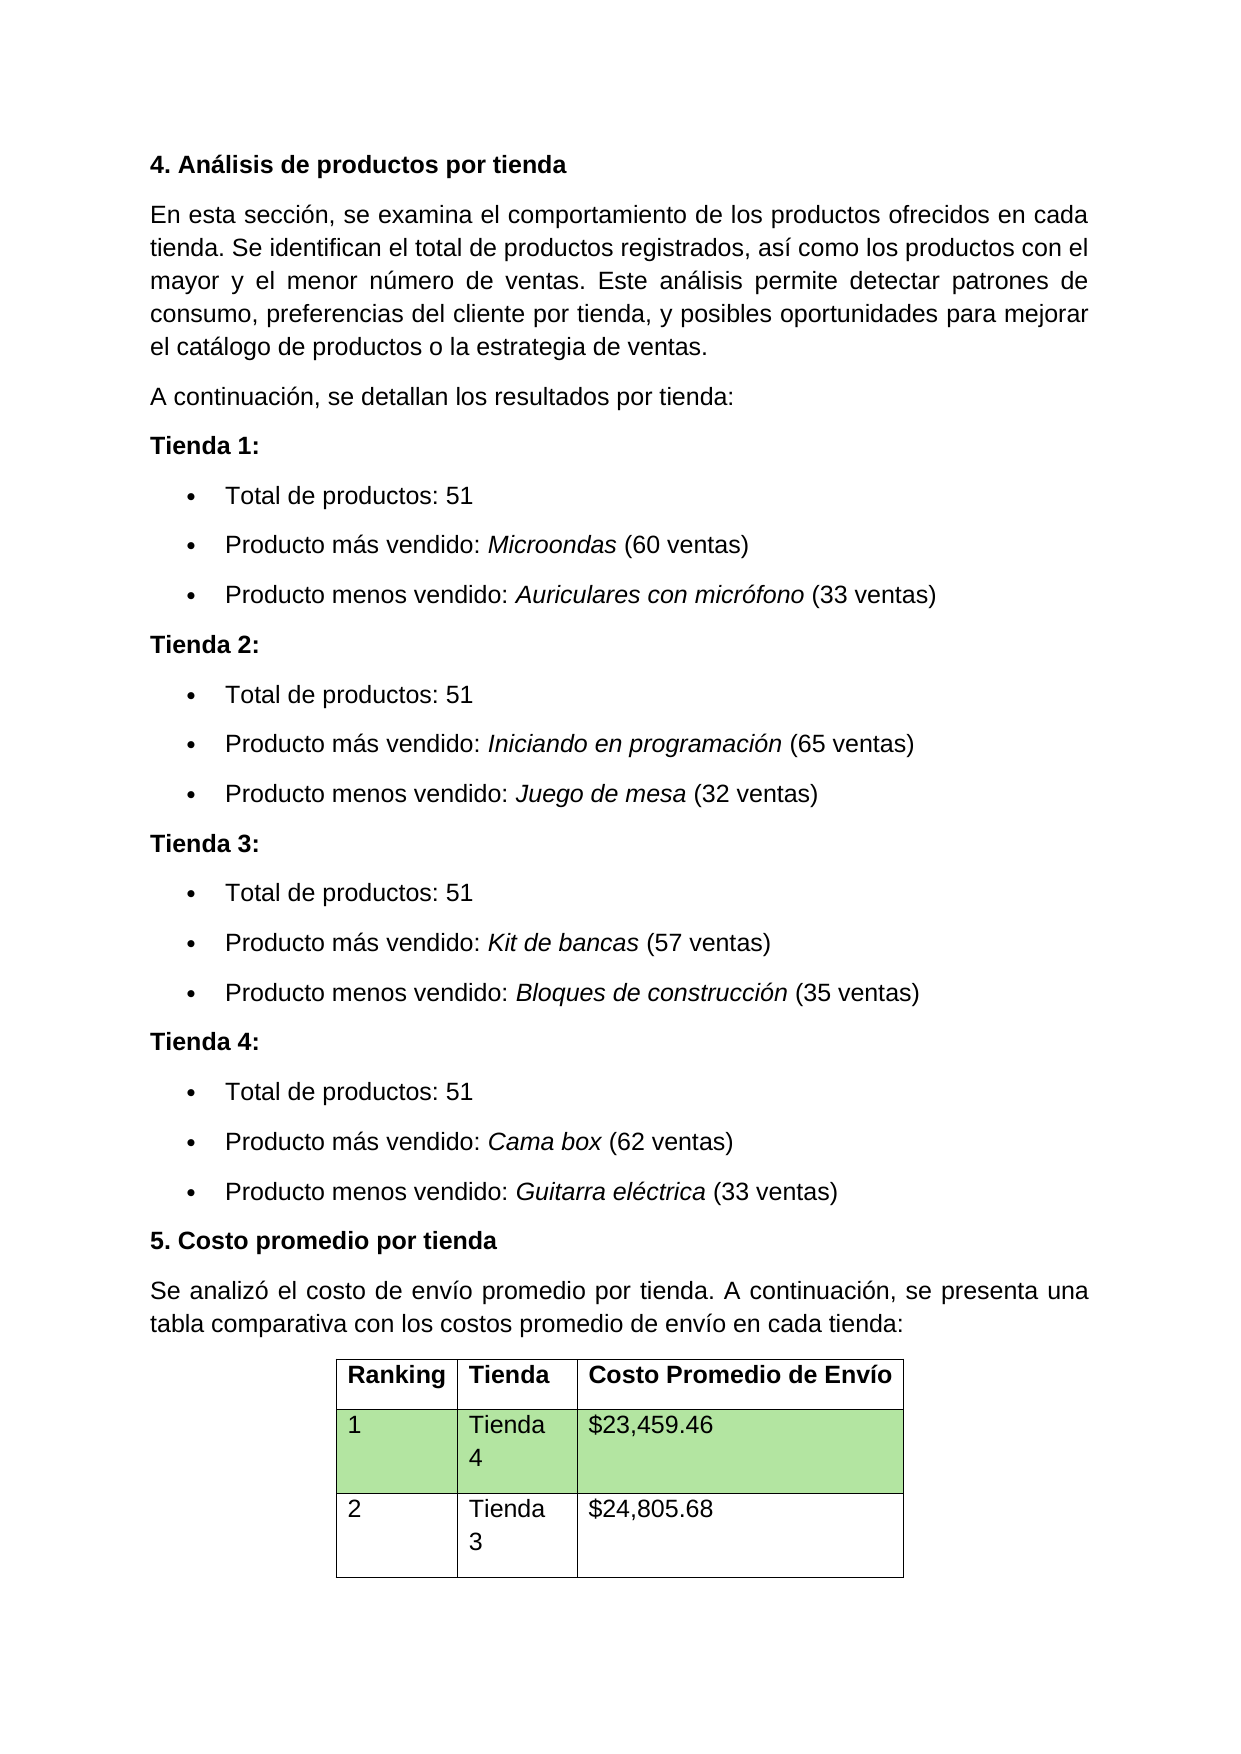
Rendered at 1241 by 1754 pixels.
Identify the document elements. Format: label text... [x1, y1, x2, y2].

table_cell $23,459.46 [578, 1410, 903, 1493]
text Tienda 1: [150, 431, 1090, 460]
list Producto menos vendido: Bloques de construcción (35 ventas) [187, 978, 1090, 1006]
text En esta sección, se examina el comportamiento de los productos ofrecidos en cada tienda. Se identifican el total de productos registrados, así como los productos con el mayor y el menor número de ventas. Este análisis permite detectar patrones de consumo, preferencias del cliente por tienda, y posibles oportunidades para mejorar el catálogo de productos o la estrategia de ventas. [150, 200, 1090, 361]
list Total de productos: 51 [187, 878, 1090, 907]
table_cell Tienda 4 [458, 1410, 577, 1493]
text Tienda 4: [150, 1027, 1090, 1056]
list Producto menos vendido: Juego de mesa (32 ventas) [187, 779, 1090, 808]
text Se analizó el costo de envío promedio por tienda. A continuación, se presenta una tabla comparativa con los costos promedio de envío en cada tienda: [150, 1276, 1090, 1338]
list Total de productos: 51 [187, 679, 1090, 708]
list Producto menos vendido: Auriculares con micrófono (33 ventas) [187, 580, 1090, 609]
list Producto más vendido: Iniciando en programación (65 ventas) [187, 729, 1090, 758]
table_cell 1 [337, 1410, 457, 1493]
text 5. Costo promedio por tienda [150, 1226, 1090, 1255]
table_header Tienda [458, 1360, 577, 1409]
list Total de productos: 51 [187, 481, 1090, 509]
list Producto más vendido: Kit de bancas (57 ventas) [187, 928, 1090, 957]
list Total de productos: 51 [187, 1077, 1090, 1106]
text Tienda 2: [150, 630, 1090, 659]
list Producto más vendido: Cama box (62 ventas) [187, 1127, 1090, 1156]
table_cell Tienda 3 [458, 1494, 577, 1577]
table_cell 2 [337, 1494, 457, 1577]
text 4. Análisis de productos por tienda [150, 150, 1090, 179]
table_header Costo Promedio de Envío [578, 1360, 903, 1409]
list Producto más vendido: Microondas (60 ventas) [187, 531, 1090, 559]
list Producto menos vendido: Guitarra eléctrica (33 ventas) [187, 1176, 1090, 1205]
text A continuación, se detallan los resultados por tienda: [150, 381, 1090, 410]
table_cell $24,805.68 [578, 1494, 903, 1577]
text Tienda 3: [150, 829, 1090, 857]
table_header Ranking [337, 1360, 457, 1409]
